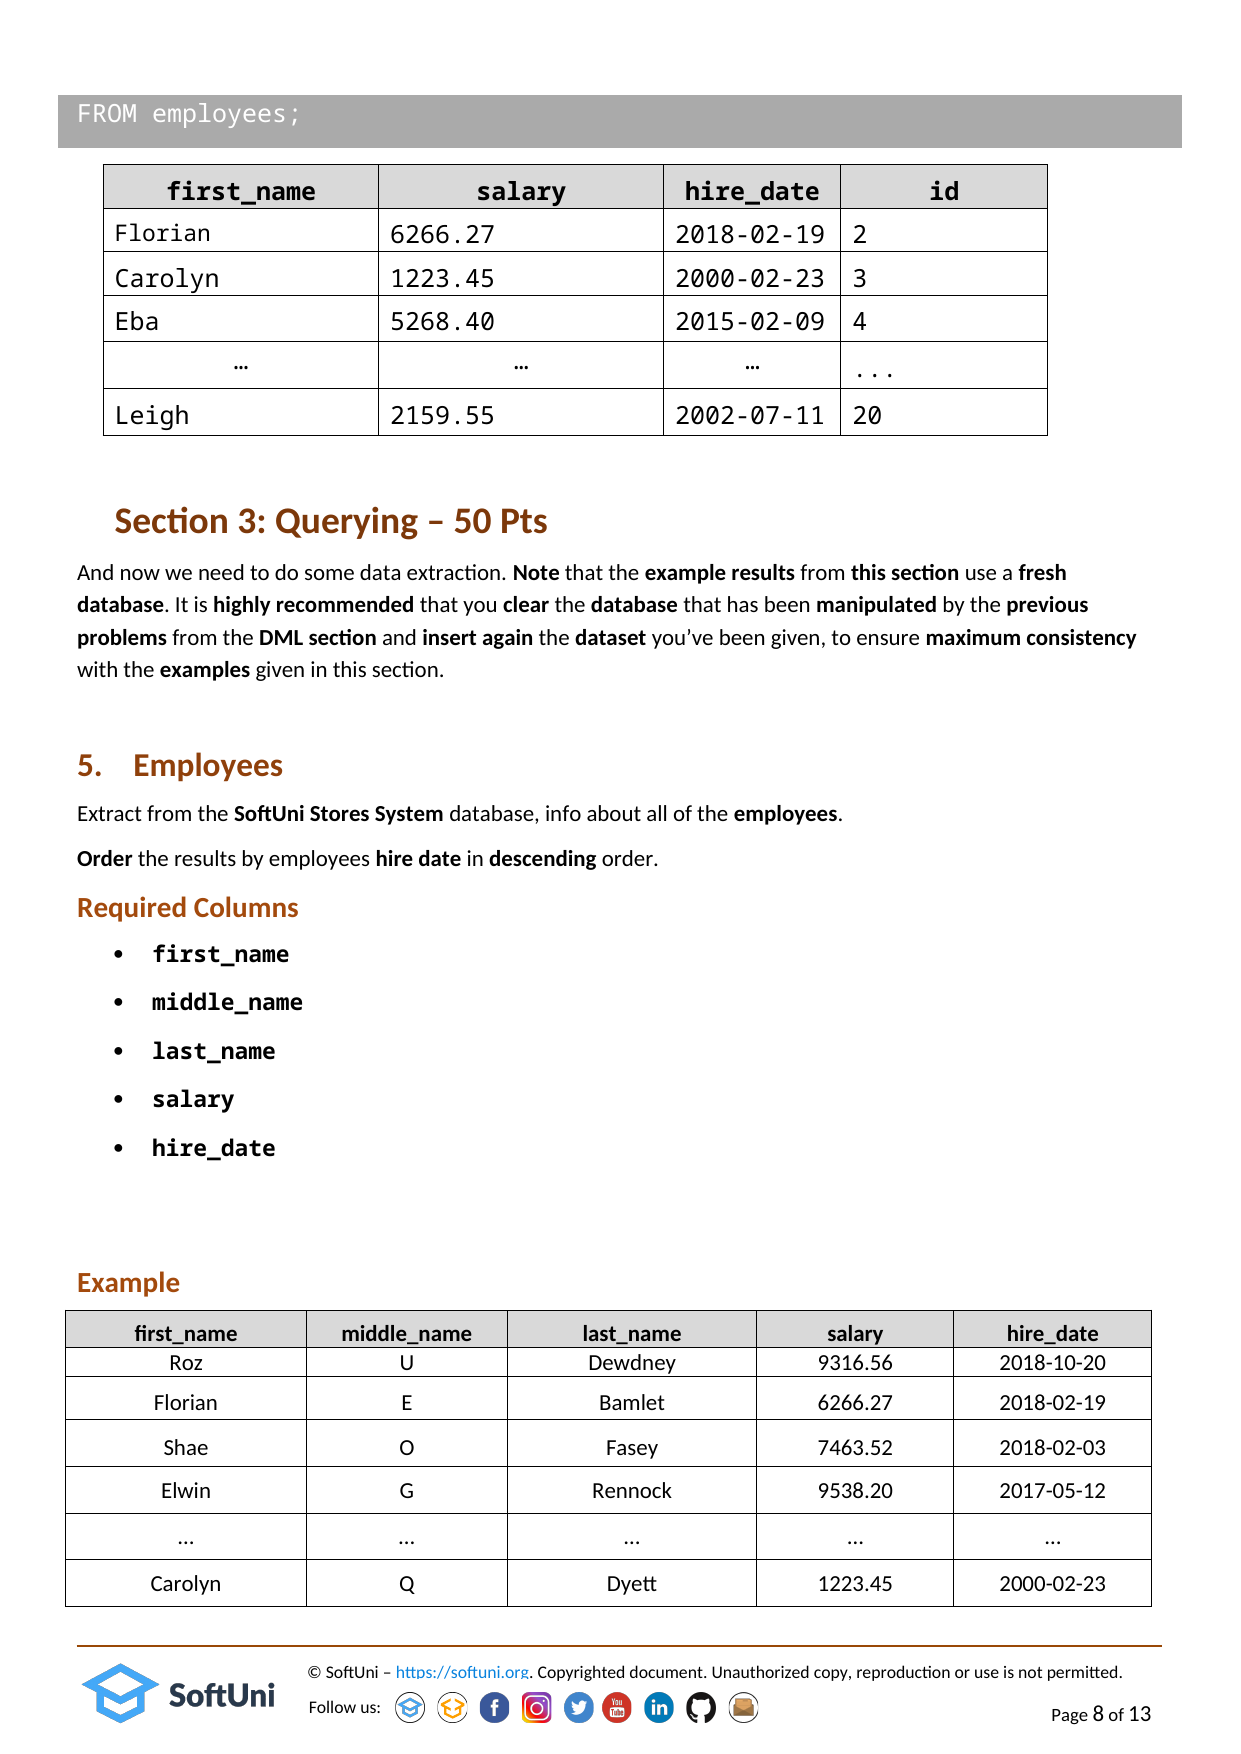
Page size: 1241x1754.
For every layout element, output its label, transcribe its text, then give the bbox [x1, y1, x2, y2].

table_header last_name [508, 1311, 756, 1347]
table_cell 6266.27 [757, 1377, 953, 1419]
table_cell 2002-07-11 [664, 389, 840, 435]
table_cell Fasey [508, 1420, 756, 1466]
picture [665, 1692, 674, 1701]
table_header first_name [104, 165, 378, 208]
table_cell Shae [66, 1420, 306, 1466]
picture [658, 1705, 667, 1714]
table_cell Dyett [508, 1560, 756, 1606]
table_cell Roz [66, 1348, 306, 1376]
list salary [114, 1083, 1163, 1114]
table_header salary [379, 165, 663, 208]
table_cell Florian [104, 209, 378, 251]
text Order the results by employees hire date in descending order. [77, 844, 1163, 872]
table_header salary [757, 1311, 953, 1347]
picture [665, 1714, 674, 1723]
picture [564, 1692, 594, 1723]
table_cell 2159.55 [379, 389, 663, 435]
table_cell … [664, 342, 840, 388]
table_cell E [307, 1377, 507, 1419]
subtitle Section 3: Querying – 50 Pts [114, 497, 1163, 543]
table_cell 2018-02-03 [954, 1420, 1151, 1466]
table_cell Florian [66, 1377, 306, 1419]
table_cell … [379, 342, 663, 388]
table_cell Carolyn [104, 252, 378, 294]
list middle_name [114, 986, 1163, 1018]
table_cell … [508, 1514, 756, 1559]
text FROM employees; [60, 95, 1180, 146]
table_header id [841, 165, 1047, 208]
table_cell Elwin [66, 1467, 306, 1513]
table_cell 9538.20 [757, 1467, 953, 1513]
table_cell 3 [841, 252, 1047, 294]
table_cell Q [307, 1560, 507, 1606]
picture [728, 1692, 759, 1723]
text And now we need to do some data extraction. Note that the example results from this section use a fresh database. It is highly recommended that you clear the database that has been manipulated by the previous problems from the DML section and insert again the dataset you’ve been given, to ensure maximum consistency with the examples given in this section. [77, 558, 1163, 683]
table_header first_name [66, 1311, 306, 1347]
list first_name [114, 938, 1163, 969]
table_cell 2018-02-19 [954, 1377, 1151, 1419]
table_cell 5268.40 [379, 296, 663, 341]
picture [602, 1692, 632, 1723]
table_cell 2015-02-09 [664, 296, 840, 341]
table_cell 2017-05-12 [954, 1467, 1151, 1513]
table_cell Rennock [508, 1467, 756, 1513]
table_cell … [66, 1514, 306, 1559]
table_cell Leigh [104, 389, 378, 435]
table_cell ... [841, 342, 1047, 388]
table_cell 2000-02-23 [954, 1560, 1151, 1606]
table_cell Carolyn [66, 1560, 306, 1606]
table_cell … [307, 1514, 507, 1559]
table_header hire_date [954, 1311, 1151, 1347]
table_cell … [954, 1514, 1151, 1559]
table_cell 1223.45 [379, 252, 663, 294]
table_cell … [104, 342, 378, 388]
table_cell 4 [841, 296, 1047, 341]
text Extract from the SoftUni Stores System database, info about all of the employees. [77, 799, 1163, 827]
table_cell 1223.45 [757, 1560, 953, 1606]
picture [75, 1658, 281, 1729]
table_cell Bamlet [508, 1377, 756, 1419]
table_cell 2000-02-23 [664, 252, 840, 294]
table_cell G [307, 1467, 507, 1513]
table_cell 2018-02-19 [664, 209, 840, 251]
list hire_date [114, 1132, 1163, 1163]
table_cell … [757, 1514, 953, 1559]
picture [686, 1692, 716, 1723]
picture [522, 1692, 552, 1723]
table_cell Dewdney [508, 1348, 756, 1376]
table_cell 2018-10-20 [954, 1348, 1151, 1376]
table_cell 20 [841, 389, 1047, 435]
subtitle Employees [77, 744, 1163, 785]
table_cell 6266.27 [379, 209, 663, 251]
table_cell 9316.56 [757, 1348, 953, 1376]
table_cell Eba [104, 296, 378, 341]
picture [437, 1692, 468, 1723]
picture [644, 1714, 653, 1723]
table_cell 7463.52 [757, 1420, 953, 1466]
table_header hire_date [664, 165, 840, 208]
table_cell U [307, 1348, 507, 1376]
picture [479, 1692, 510, 1723]
list last_name [114, 1035, 1163, 1066]
subtitle Example [77, 1264, 1163, 1300]
table_cell O [307, 1420, 507, 1466]
picture [644, 1692, 653, 1701]
picture [395, 1692, 425, 1723]
table_cell 2 [841, 209, 1047, 251]
subtitle Required Columns [77, 889, 1163, 924]
table_header middle_name [307, 1311, 507, 1347]
